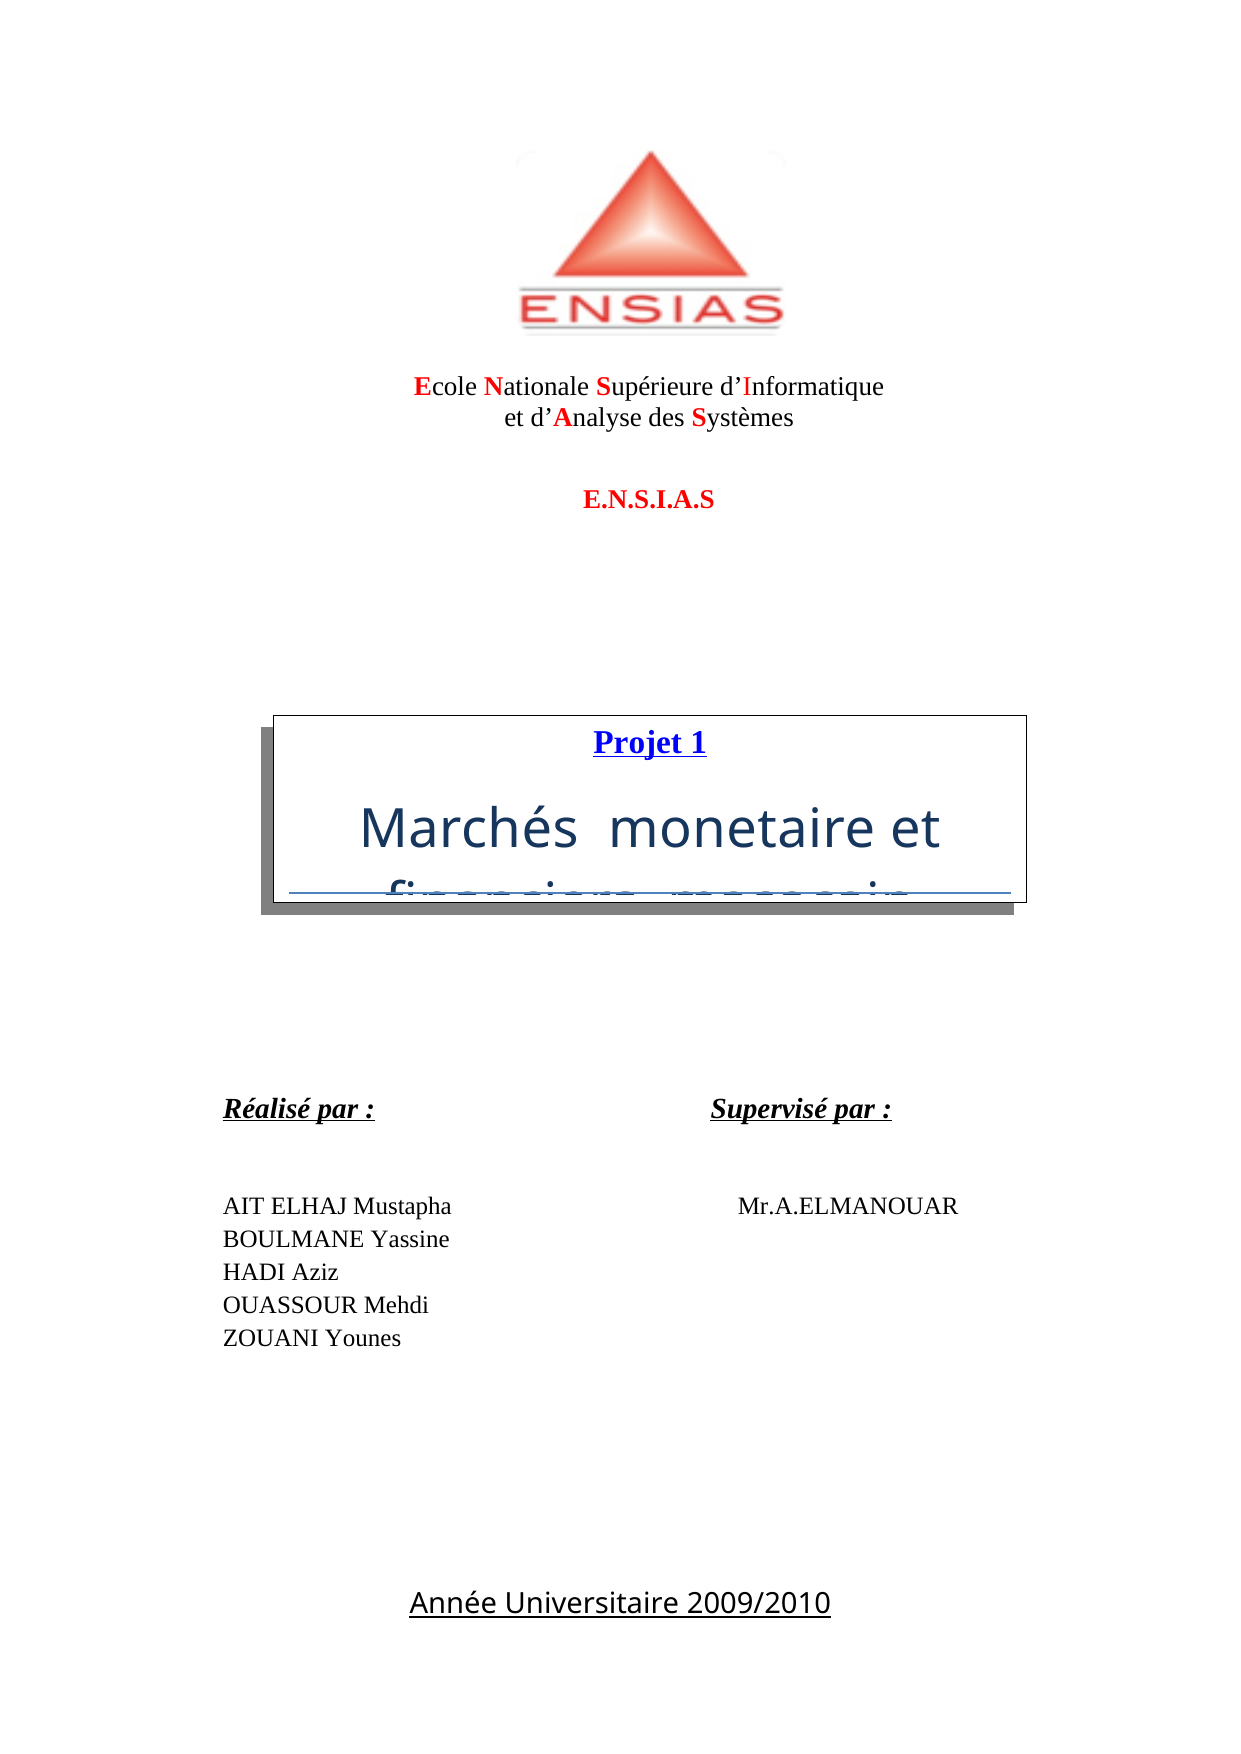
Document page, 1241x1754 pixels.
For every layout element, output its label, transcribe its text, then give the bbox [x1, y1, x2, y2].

list AIT ELHAJ Mustapha Mr.A.ELMANOUAR [223, 1191, 1093, 1220]
list BOULMANE Yassine [223, 1224, 1093, 1253]
picture [506, 147, 792, 336]
list ZOUANI Younes [223, 1323, 1093, 1352]
list OUASSOUR Mehdi [223, 1290, 1093, 1319]
list HADI Aziz [223, 1257, 1093, 1286]
text Réalisé par : Supervisé par : [148, 1091, 1093, 1124]
